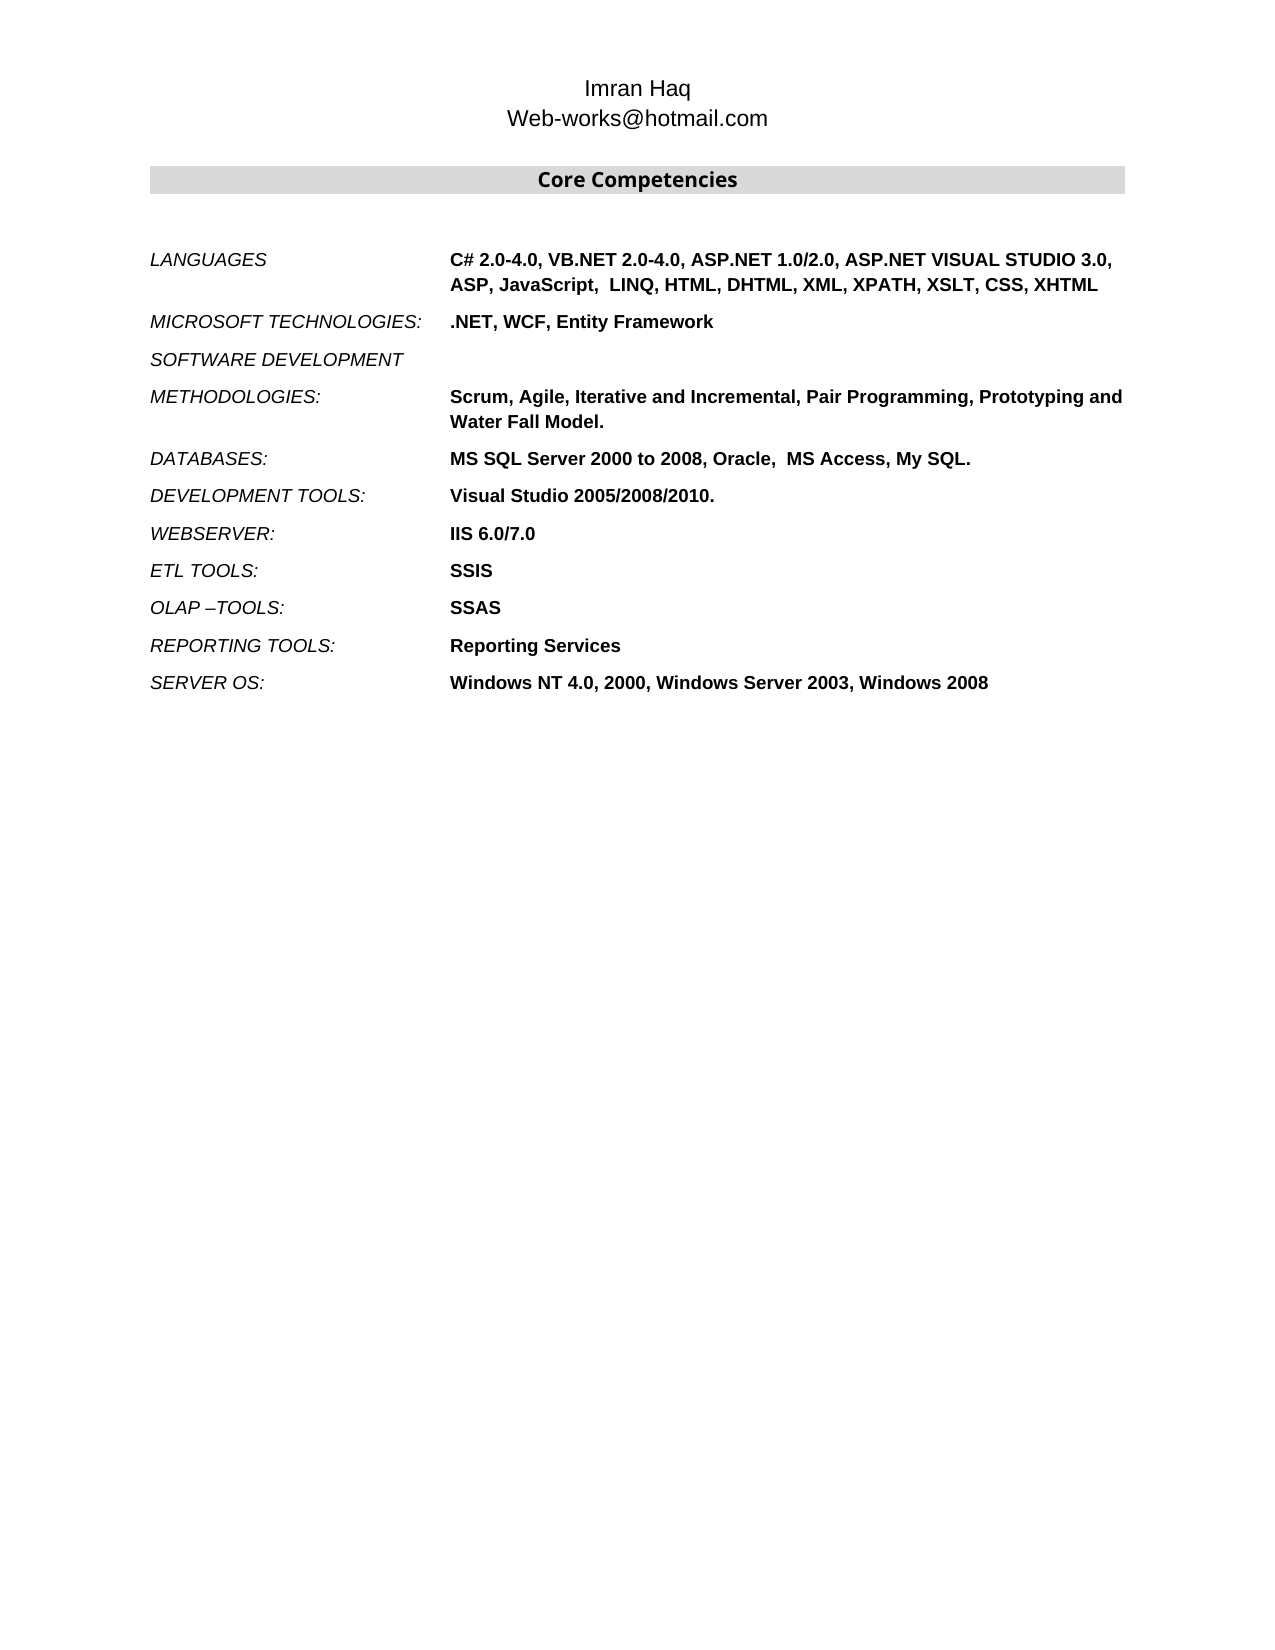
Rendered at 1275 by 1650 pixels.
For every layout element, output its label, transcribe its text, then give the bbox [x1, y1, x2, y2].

text DATABASES: MS SQL Server 2000 to 2008, Oracle, MS Access, My SQL. [150, 448, 1125, 469]
text OLAP –TOOLS: SSAS [150, 597, 1125, 619]
text LANGUAGES C# 2.0-4.0, VB.NET 2.0-4.0, ASP.NET 1.0/2.0, ASP.NET VISUAL STUDIO 3.0, ASP, JavaScript, LINQ, HTML, DHTML, XML, XPATH, XSLT, CSS, XHTML [150, 249, 1125, 296]
text ETL TOOLS: SSIS [150, 560, 1125, 581]
text DEVELOPMENT TOOLS: Visual Studio 2005/2008/2010. [150, 485, 1125, 507]
text SOFTWARE DEVELOPMENT [150, 349, 1125, 370]
text METHODOLOGIES: Scrum, Agile, Iterative and Incremental, Pair Programming, Prototyping and Water Fall Model. [150, 386, 1125, 432]
text REPORTING TOOLS: Reporting Services [150, 634, 1125, 656]
subtitle Core Competencies [150, 166, 1125, 194]
text MICROSOFT TECHNOLOGIES: .NET, WCF, Entity Framework [150, 311, 1125, 333]
text WEBSERVER: IIS 6.0/7.0 [150, 523, 1125, 544]
text SERVER OS: Windows NT 4.0, 2000, Windows Server 2003, Windows 2008 [150, 672, 1125, 693]
